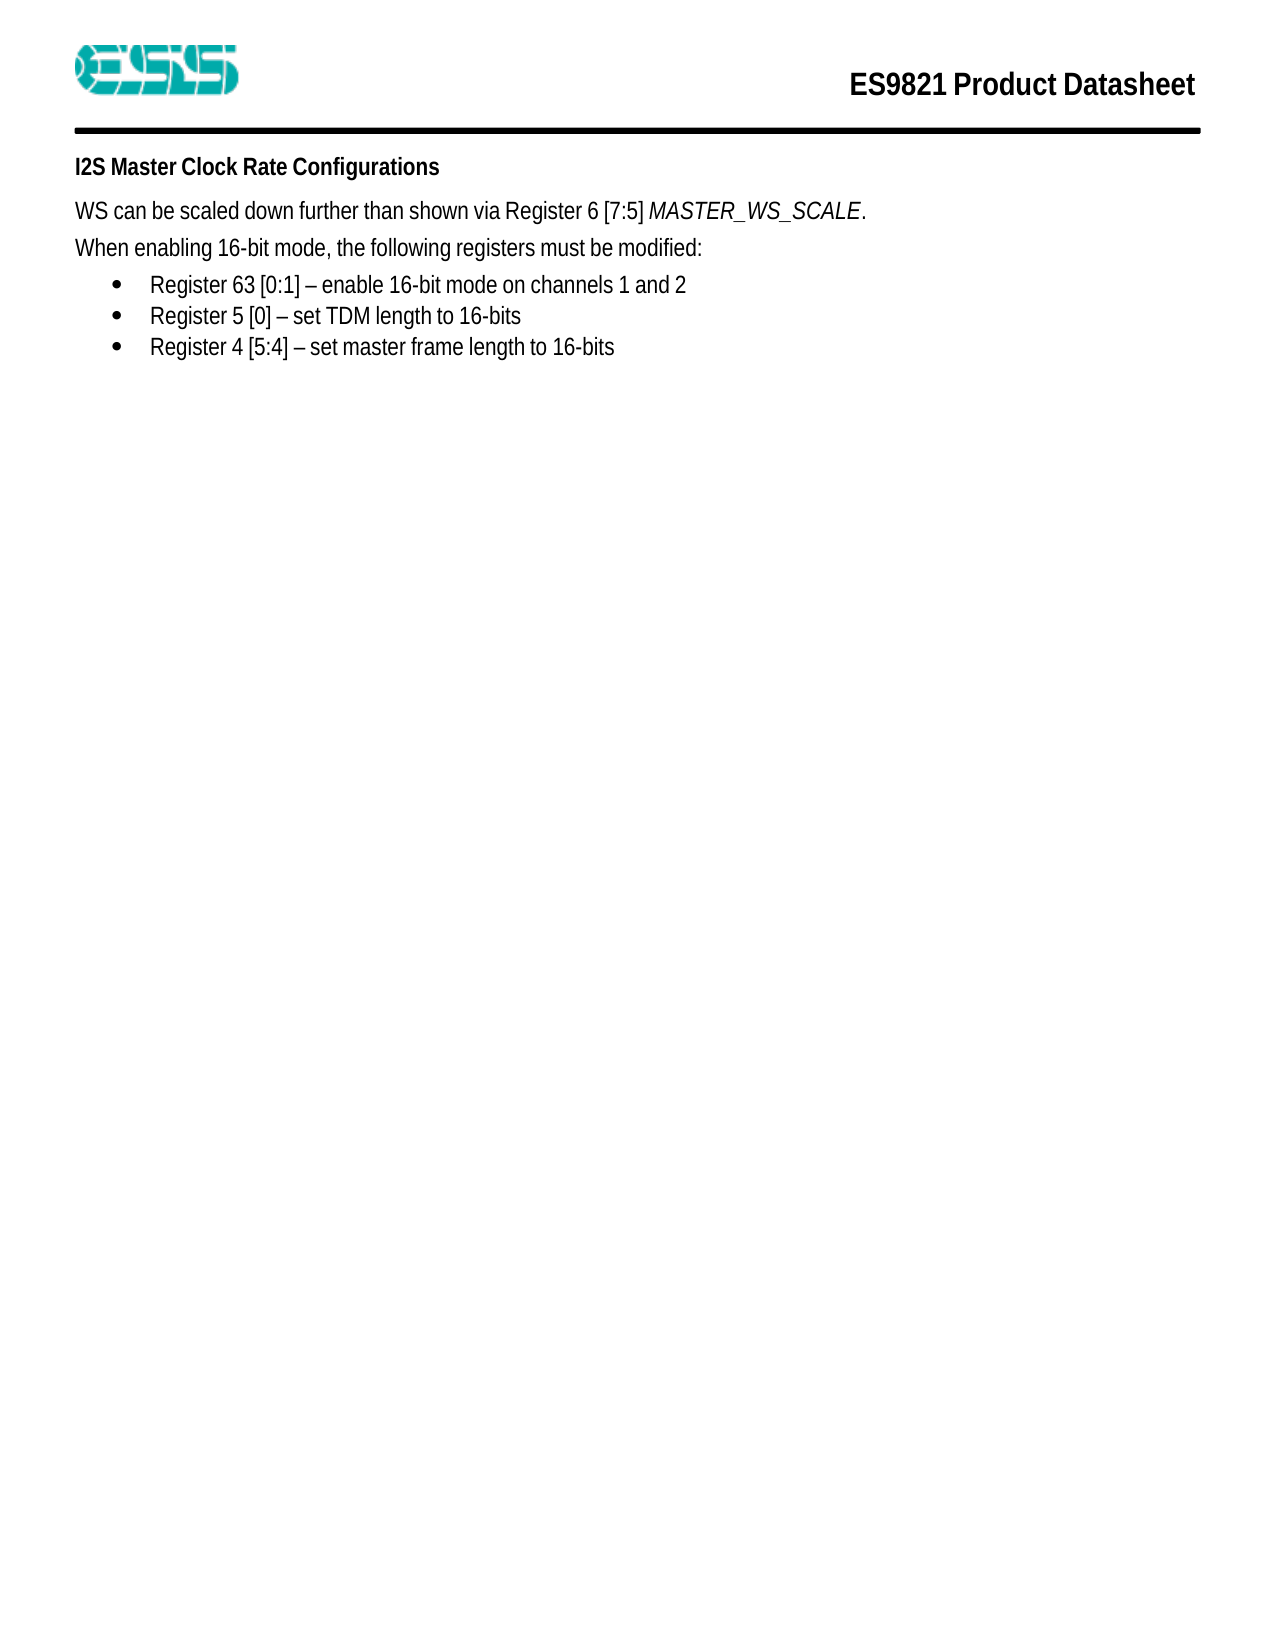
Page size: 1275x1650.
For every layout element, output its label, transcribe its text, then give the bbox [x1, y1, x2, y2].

text I2S Master Clock Rate Configurations [75, 153, 1200, 181]
text WS can be scaled down further than shown via Register 6 [7:5] MASTER_WS_SCALE. When enabling 16-bit mode, the following registers must be modified: [75, 196, 872, 262]
list Register 63 [0:1] – enable 16-bit mode on channels 1 and 2 [112, 271, 1200, 299]
list Register 4 [5:4] – set master frame length to 16-bits [112, 332, 1200, 361]
text ES9821 Product Datasheet [75, 46, 1200, 108]
list Register 5 [0] – set TDM length to 16-bits [112, 302, 1200, 330]
